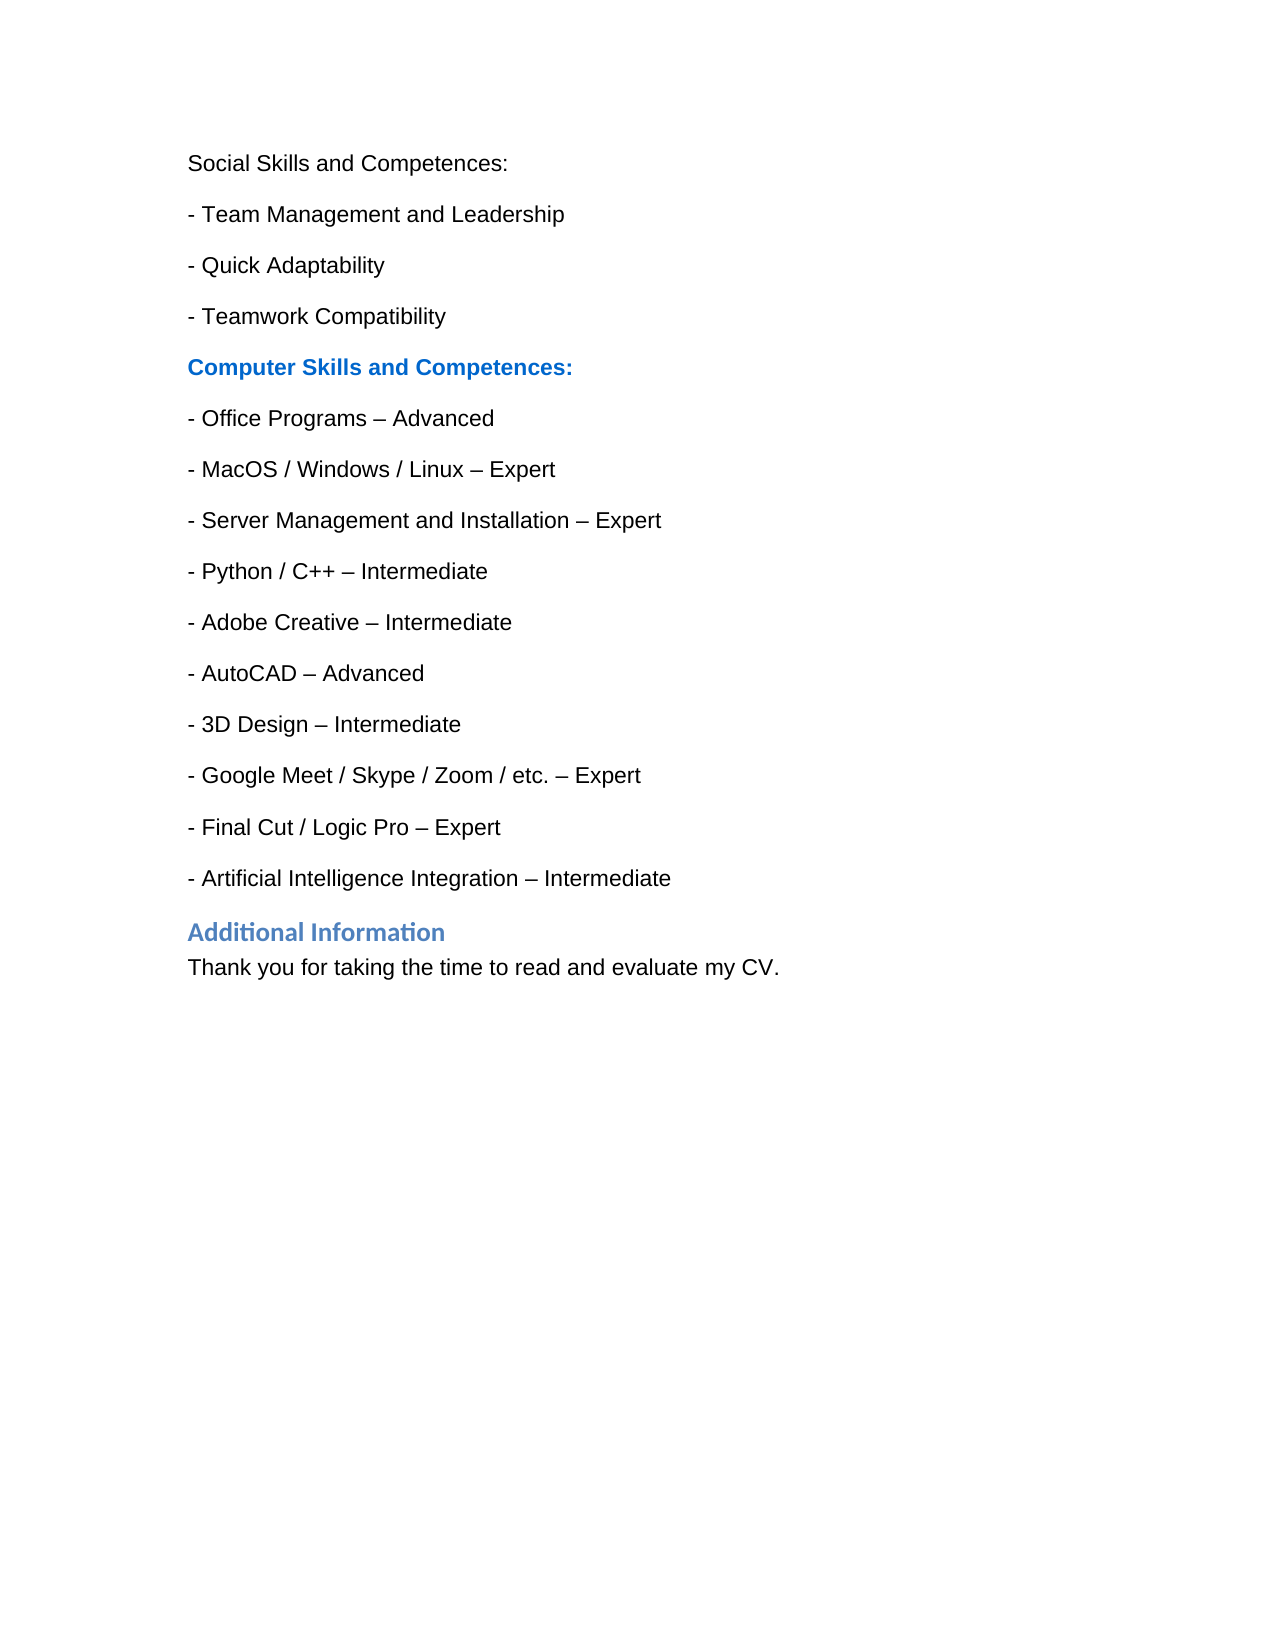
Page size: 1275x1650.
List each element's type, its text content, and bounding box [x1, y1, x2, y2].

text - Teamwork Compatibility [187, 303, 1087, 329]
text - Google Meet / Skype / Zoom / etc. – Expert [187, 762, 1087, 789]
text - Quick Adaptability [187, 252, 1087, 278]
subtitle Additional Information [187, 916, 1087, 949]
text - MacOS / Windows / Linux – Expert [187, 456, 1087, 483]
text Social Skills and Competences: [187, 150, 1087, 176]
text - Adobe Creative – Intermediate [187, 609, 1087, 636]
text - 3D Design – Intermediate [187, 711, 1087, 738]
text - AutoCAD – Advanced [187, 660, 1087, 687]
text - Office Programs – Advanced [187, 405, 1087, 432]
text - Final Cut / Logic Pro – Expert [187, 813, 1087, 840]
text Computer Skills and Competences: [187, 354, 1087, 381]
text Thank you for taking the time to read and evaluate my CV. [187, 953, 1087, 980]
text - Artificial Intelligence Integration – Intermediate [187, 864, 1087, 891]
text - Python / C++ – Intermediate [187, 558, 1087, 585]
text - Server Management and Installation – Expert [187, 507, 1087, 534]
text - Team Management and Leadership [187, 201, 1087, 227]
